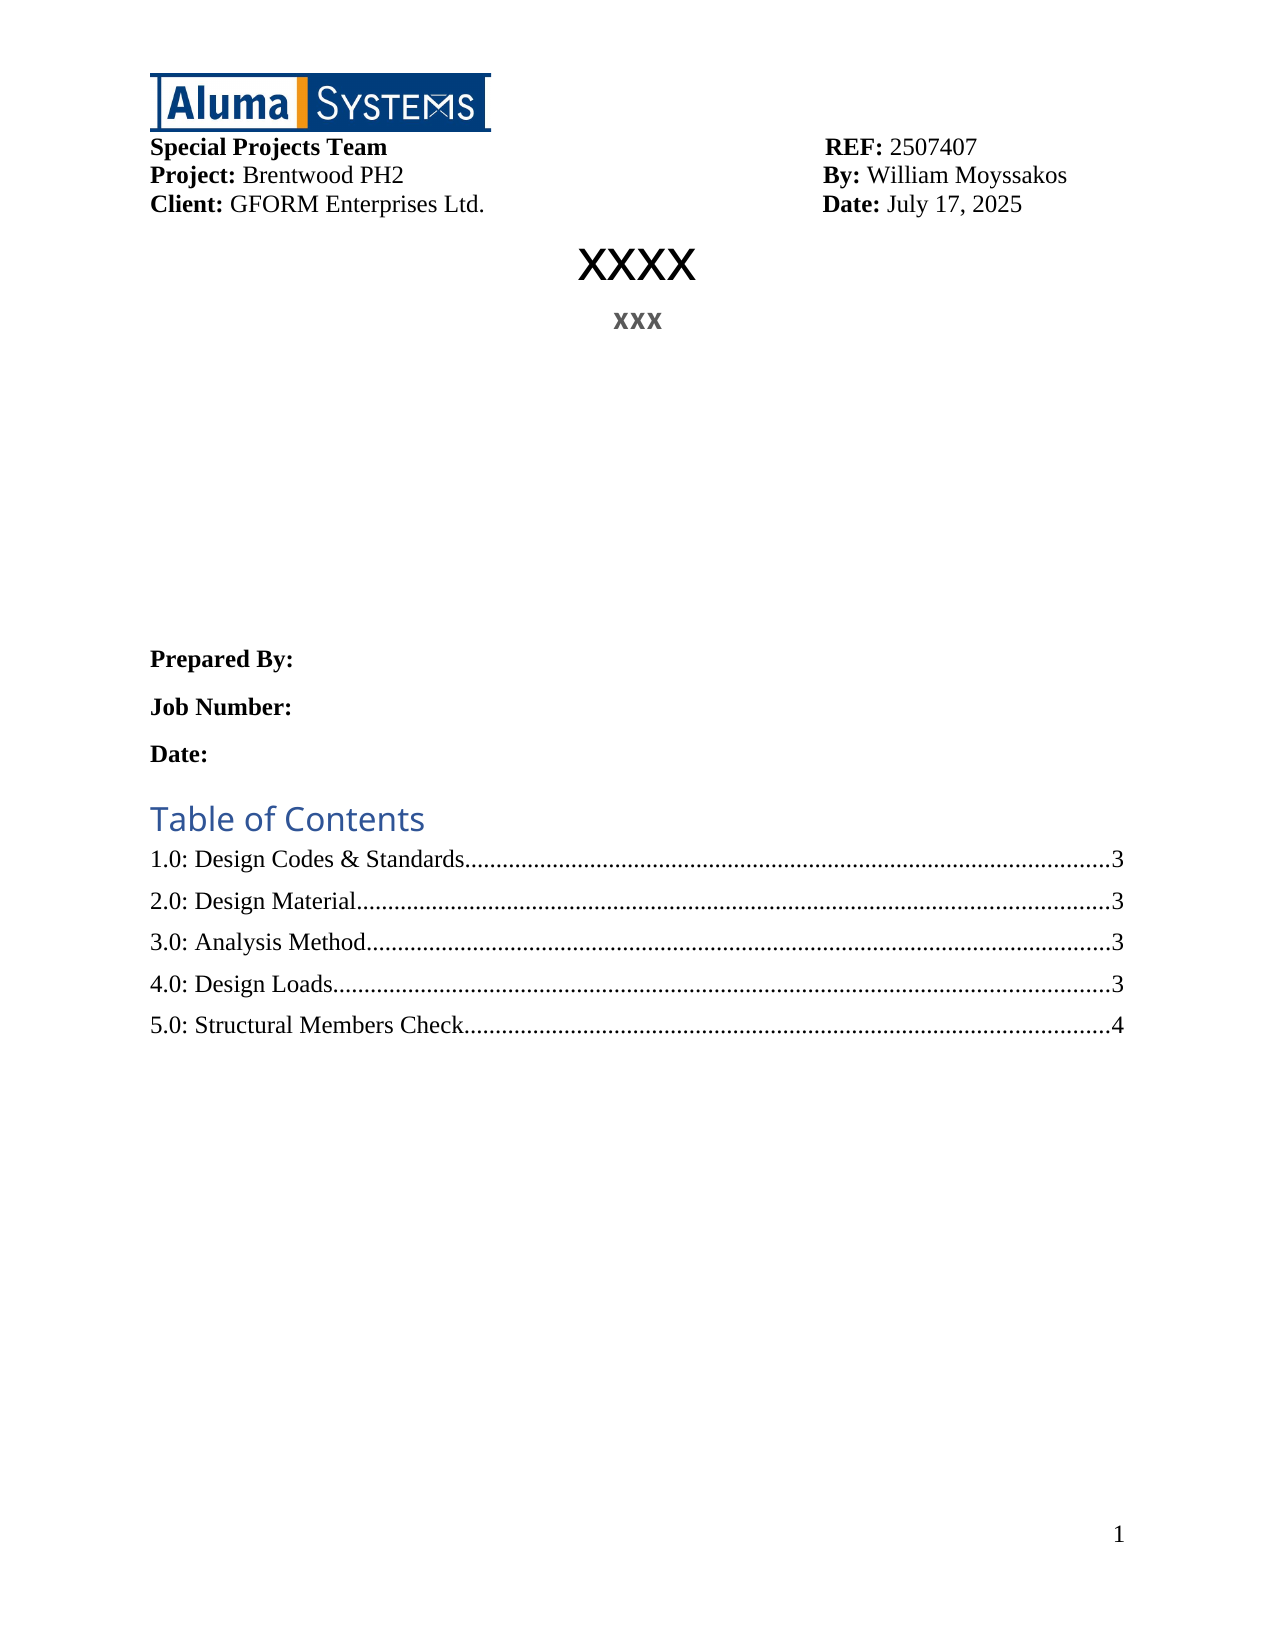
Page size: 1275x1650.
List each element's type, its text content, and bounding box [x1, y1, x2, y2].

picture [150, 73, 492, 132]
text Job Number: [150, 692, 1125, 721]
text Date: [150, 739, 1125, 768]
subtitle xxx [150, 297, 1125, 338]
text Prepared By: [150, 644, 1125, 673]
title xxxx [150, 218, 1125, 297]
